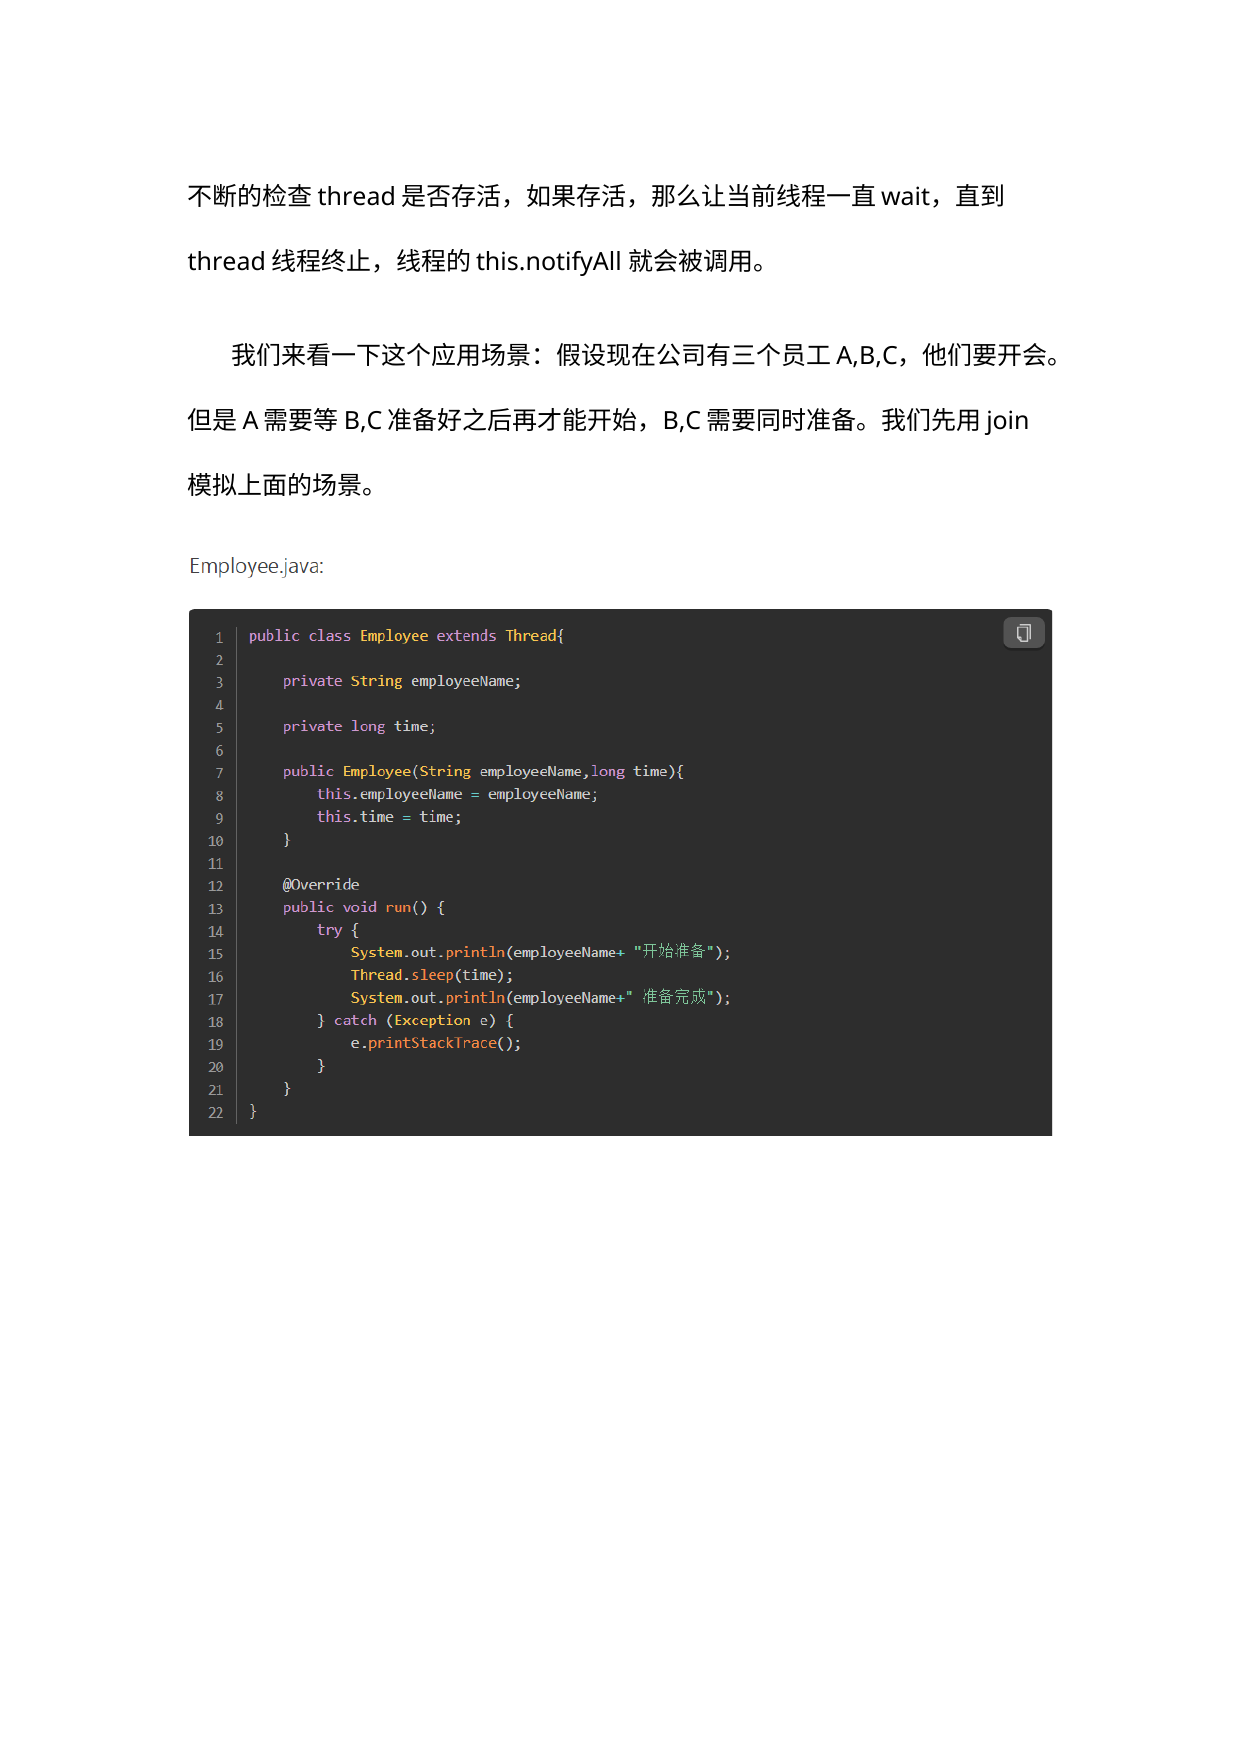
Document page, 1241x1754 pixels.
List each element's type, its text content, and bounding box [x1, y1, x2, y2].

picture [187, 545, 1053, 1136]
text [187, 162, 1053, 292]
text 我们来看一下这个应用场景：假设现在公司有三个员工A,B,C，他们要开会。但是A需要等B,C准备好之后再才能开始，B,C需要同时准备。我们先用join模拟上面的场景。 [187, 321, 1053, 516]
